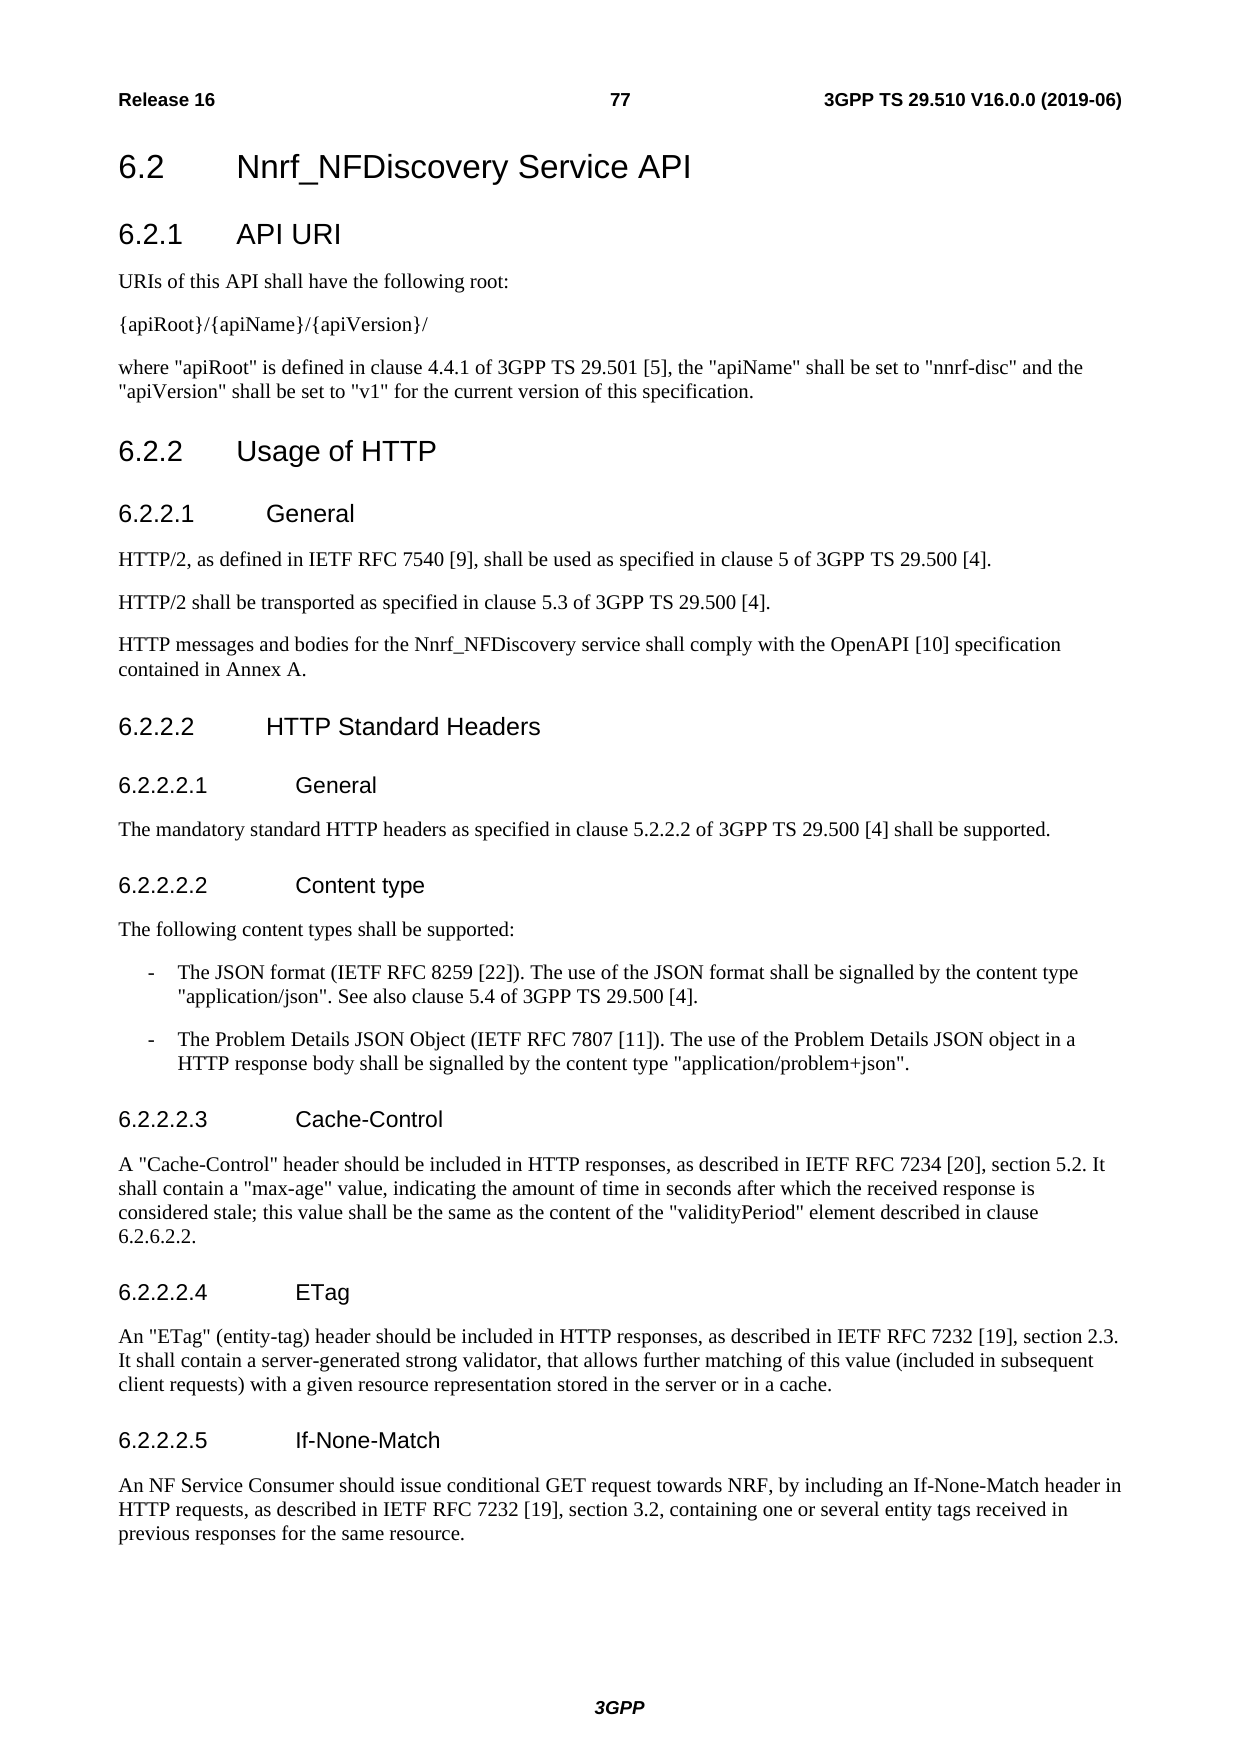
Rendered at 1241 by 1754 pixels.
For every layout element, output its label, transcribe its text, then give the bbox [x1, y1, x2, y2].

text The mandatory standard HTTP headers as specified in clause 5.2.2.2 of 3GPP TS 29.500 [4] shall be supported. [118, 817, 1122, 841]
subtitle 6.2.1 API URI [118, 217, 1122, 251]
subtitle 6.2.2 Usage of HTTP [118, 434, 1122, 468]
text where "apiRoot" is defined in clause 4.4.1 of 3GPP TS 29.501 [5], the "apiName" shall be set to "nnrf-disc" and the "apiVersion" shall be set to "v1" for the current version of this specification. [118, 355, 1122, 403]
text An "ETag" (entity-tag) header should be included in HTTP responses, as described in IETF RFC 7232 [19], section 2.3. It shall contain a server-generated strong validator, that allows further matching of this value (included in subsequent client requests) with a given resource representation stored in the server or in a cache. [118, 1324, 1122, 1396]
text HTTP messages and bodies for the Nnrf_NFDiscovery service shall comply with the OpenAPI [10] specification contained in Annex A. [118, 632, 1122, 681]
text HTTP/2, as defined in IETF RFC 7540 [9], shall be used as specified in clause 5 of 3GPP TS 29.500 [4]. [118, 547, 1122, 571]
text A "Cache-Control" header should be included in HTTP responses, as described in IETF RFC 7234 [20], section 5.2. It shall contain a "max-age" value, indicating the amount of time in seconds after which the received response is considered stale; this value shall be the same as the content of the "validityPeriod" element described in clause 6.2.6.2.2. [118, 1151, 1122, 1248]
subtitle 6.2.2.2.5 If-None-Match [118, 1427, 1122, 1454]
text An NF Service Consumer should issue conditional GET request towards NRF, by including an If-None-Match header in HTTP requests, as described in IETF RFC 7232 [19], section 3.2, containing one or several entity tags received in previous responses for the same resource. [118, 1473, 1122, 1545]
text HTTP/2 shall be transported as specified in clause 5.3 of 3GPP TS 29.500 [4]. [118, 589, 1122, 614]
subtitle 6.2.2.2.3 Cache-Control [118, 1106, 1122, 1133]
subtitle 6.2.2.2 HTTP Standard Headers [118, 712, 1122, 741]
subtitle 6.2 Nnrf_NFDiscovery Service API [118, 147, 1122, 186]
subtitle 6.2.2.2.1 General [118, 772, 1122, 798]
text - The JSON format (IETF RFC 8259 [22]). The use of the JSON format shall be signalled by the content type "application/json". See also clause 5.4 of 3GPP TS 29.500 [4]. [148, 960, 1122, 1008]
text - The Problem Details JSON Object (IETF RFC 7807 [11]). The use of the Problem Details JSON object in a HTTP response body shall be signalled by the content type "application/problem+json". [148, 1027, 1122, 1075]
text The following content types shall be supported: [118, 917, 1122, 941]
subtitle 6.2.2.2.4 ETag [118, 1279, 1122, 1305]
subtitle 6.2.2.1 General [118, 499, 1122, 528]
text URIs of this API shall have the following root: [118, 269, 1122, 293]
text {apiRoot}/{apiName}/{apiVersion}/ [118, 312, 1122, 336]
subtitle 6.2.2.2.2 Content type [118, 872, 1122, 898]
